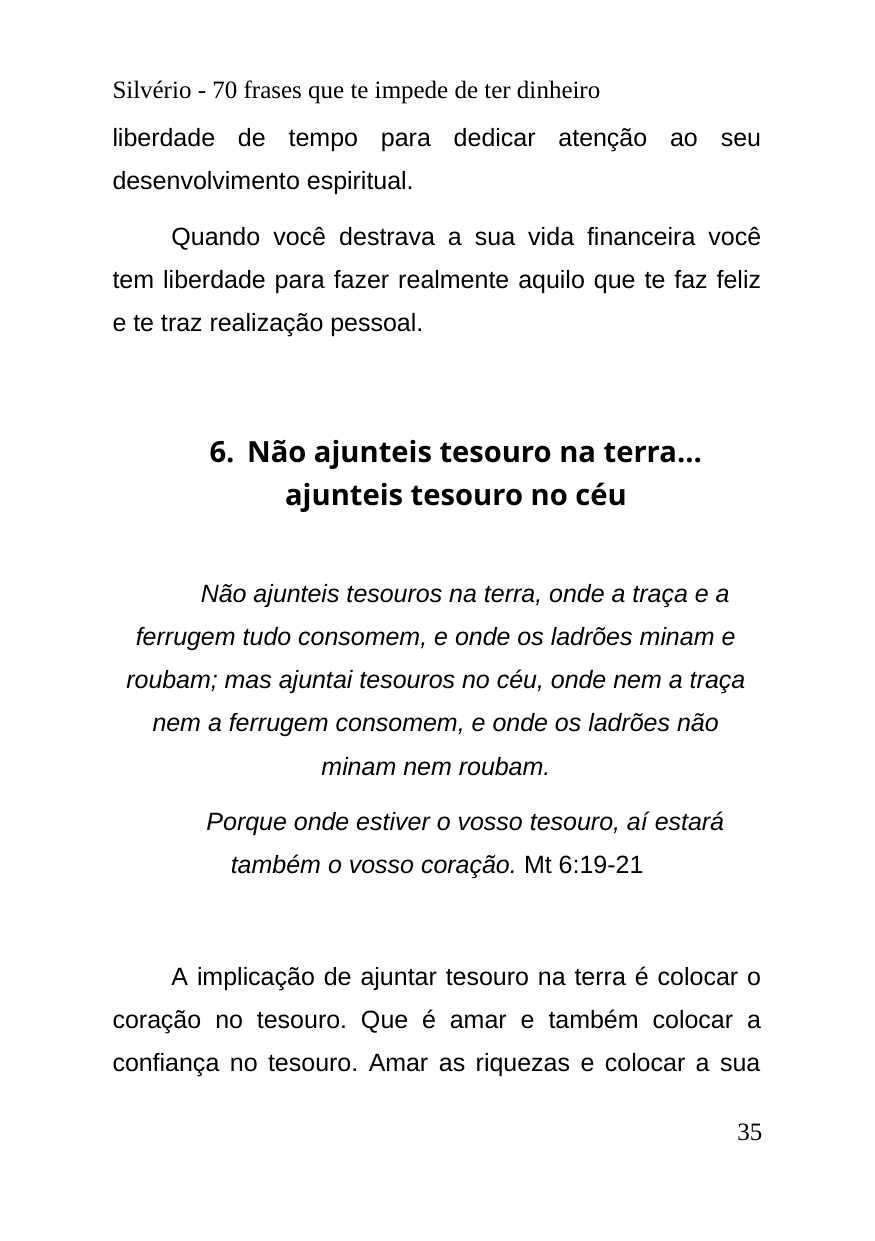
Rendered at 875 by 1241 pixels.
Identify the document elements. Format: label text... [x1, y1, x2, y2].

text Porque onde estiver o vosso tesouro, aí estará também o vosso coração. Mt 6:19-21 [112, 807, 762, 879]
text Quando você destrava a sua vida financeira você tem liberdade para fazer realmente aquilo que te faz feliz e te traz realização pessoal. [112, 221, 762, 336]
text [112, 123, 762, 194]
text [112, 961, 762, 1076]
subtitle Não ajunteis tesouro na terra... ajunteis tesouro no céu [150, 431, 762, 514]
text Não ajunteis tesouros na terra, onde a traça e a ferrugem tudo consomem, e onde os ladrões minam e roubam; mas ajuntai tesouros no céu, onde nem a traça nem a ferrugem consomem, e onde os ladrões não minam nem roubam. [112, 579, 762, 780]
